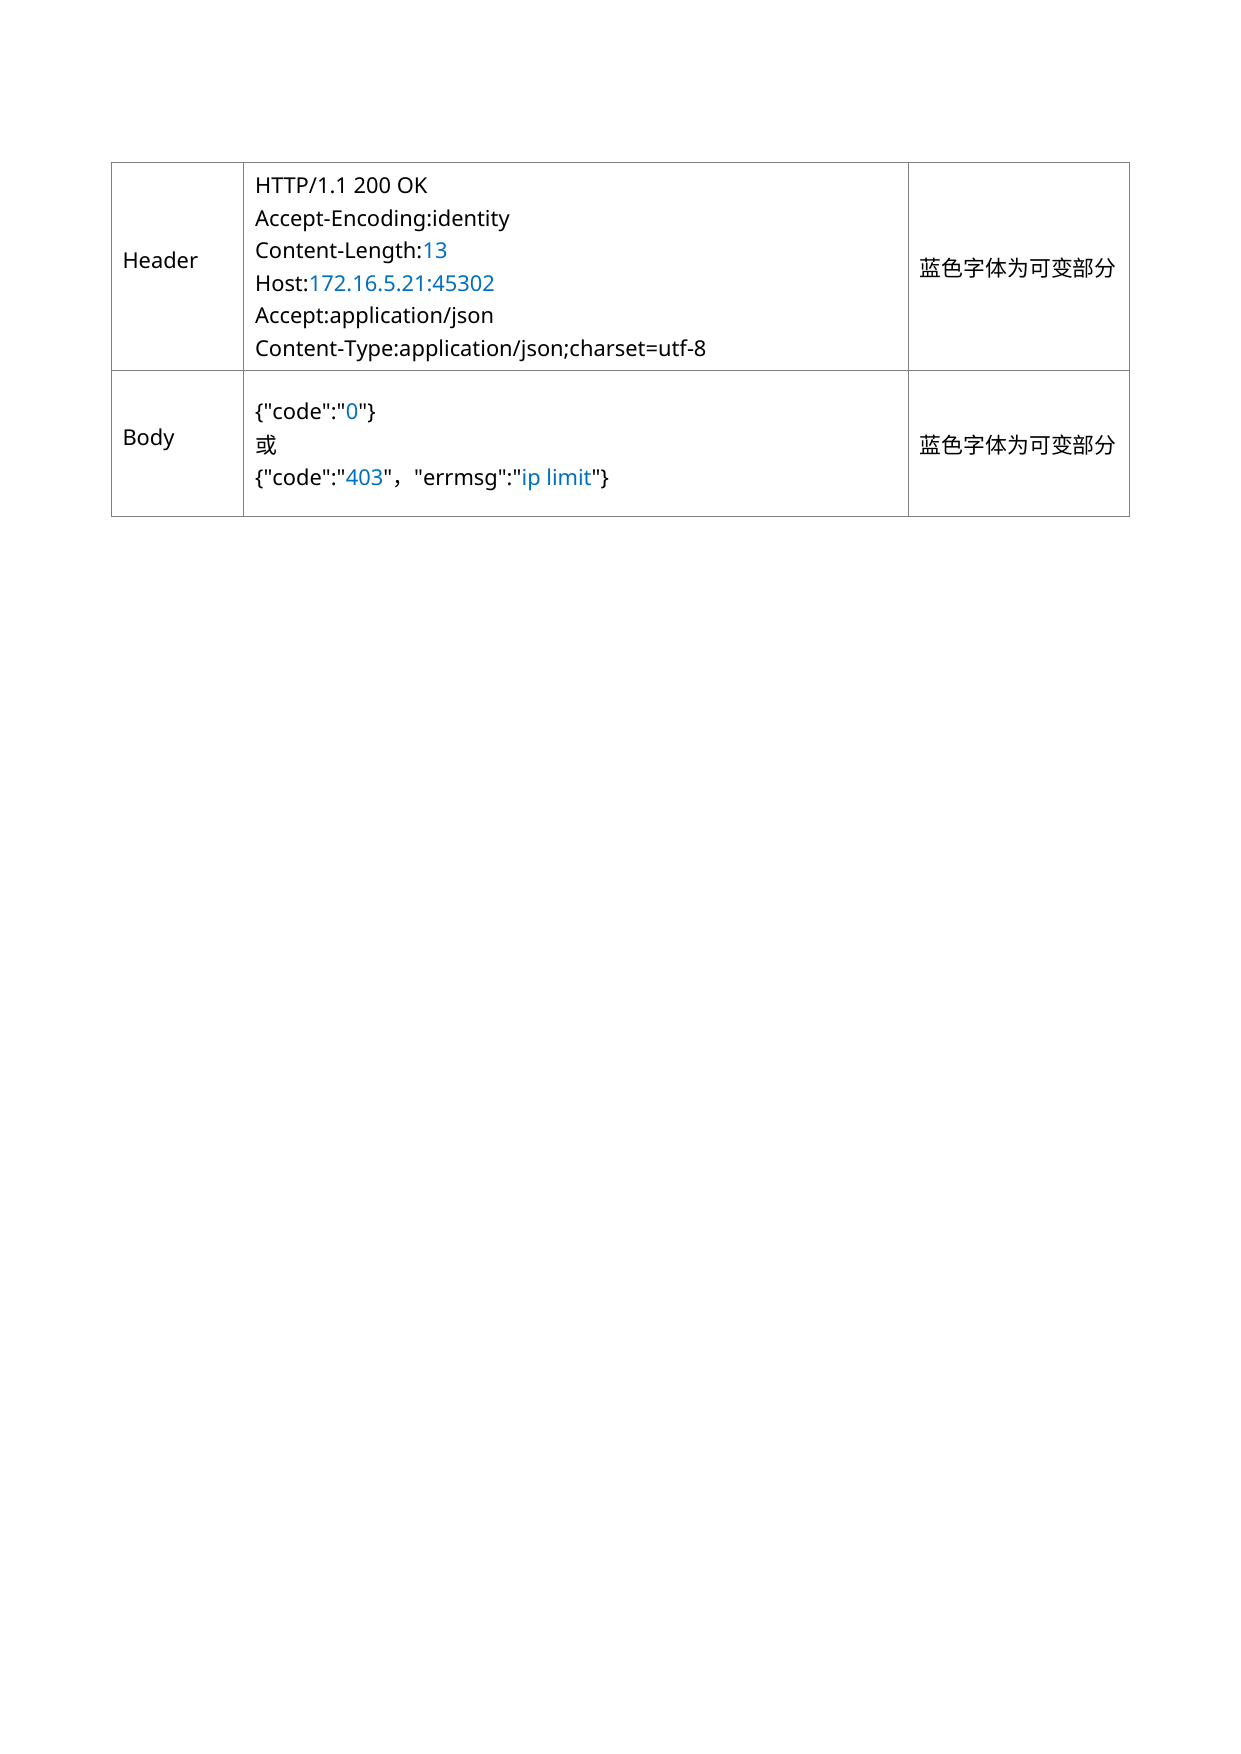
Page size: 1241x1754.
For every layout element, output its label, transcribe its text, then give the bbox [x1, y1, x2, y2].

table_cell 蓝色字体为可变部分 [909, 163, 1129, 370]
table_cell {"code":"0"} 或 {"code":"403"，"errmsg":"ip limit"} [244, 371, 908, 516]
table_cell Body [112, 371, 243, 516]
table_cell HTTP/1.1 200 OK Accept-Encoding:identity Content-Length:13 Host:172.16.5.21:45302 Accept:application/json Content-Type:application/json;charset=utf-8 [244, 163, 908, 370]
table_cell 蓝色字体为可变部分 [909, 371, 1129, 516]
table_cell Header [112, 163, 243, 370]
